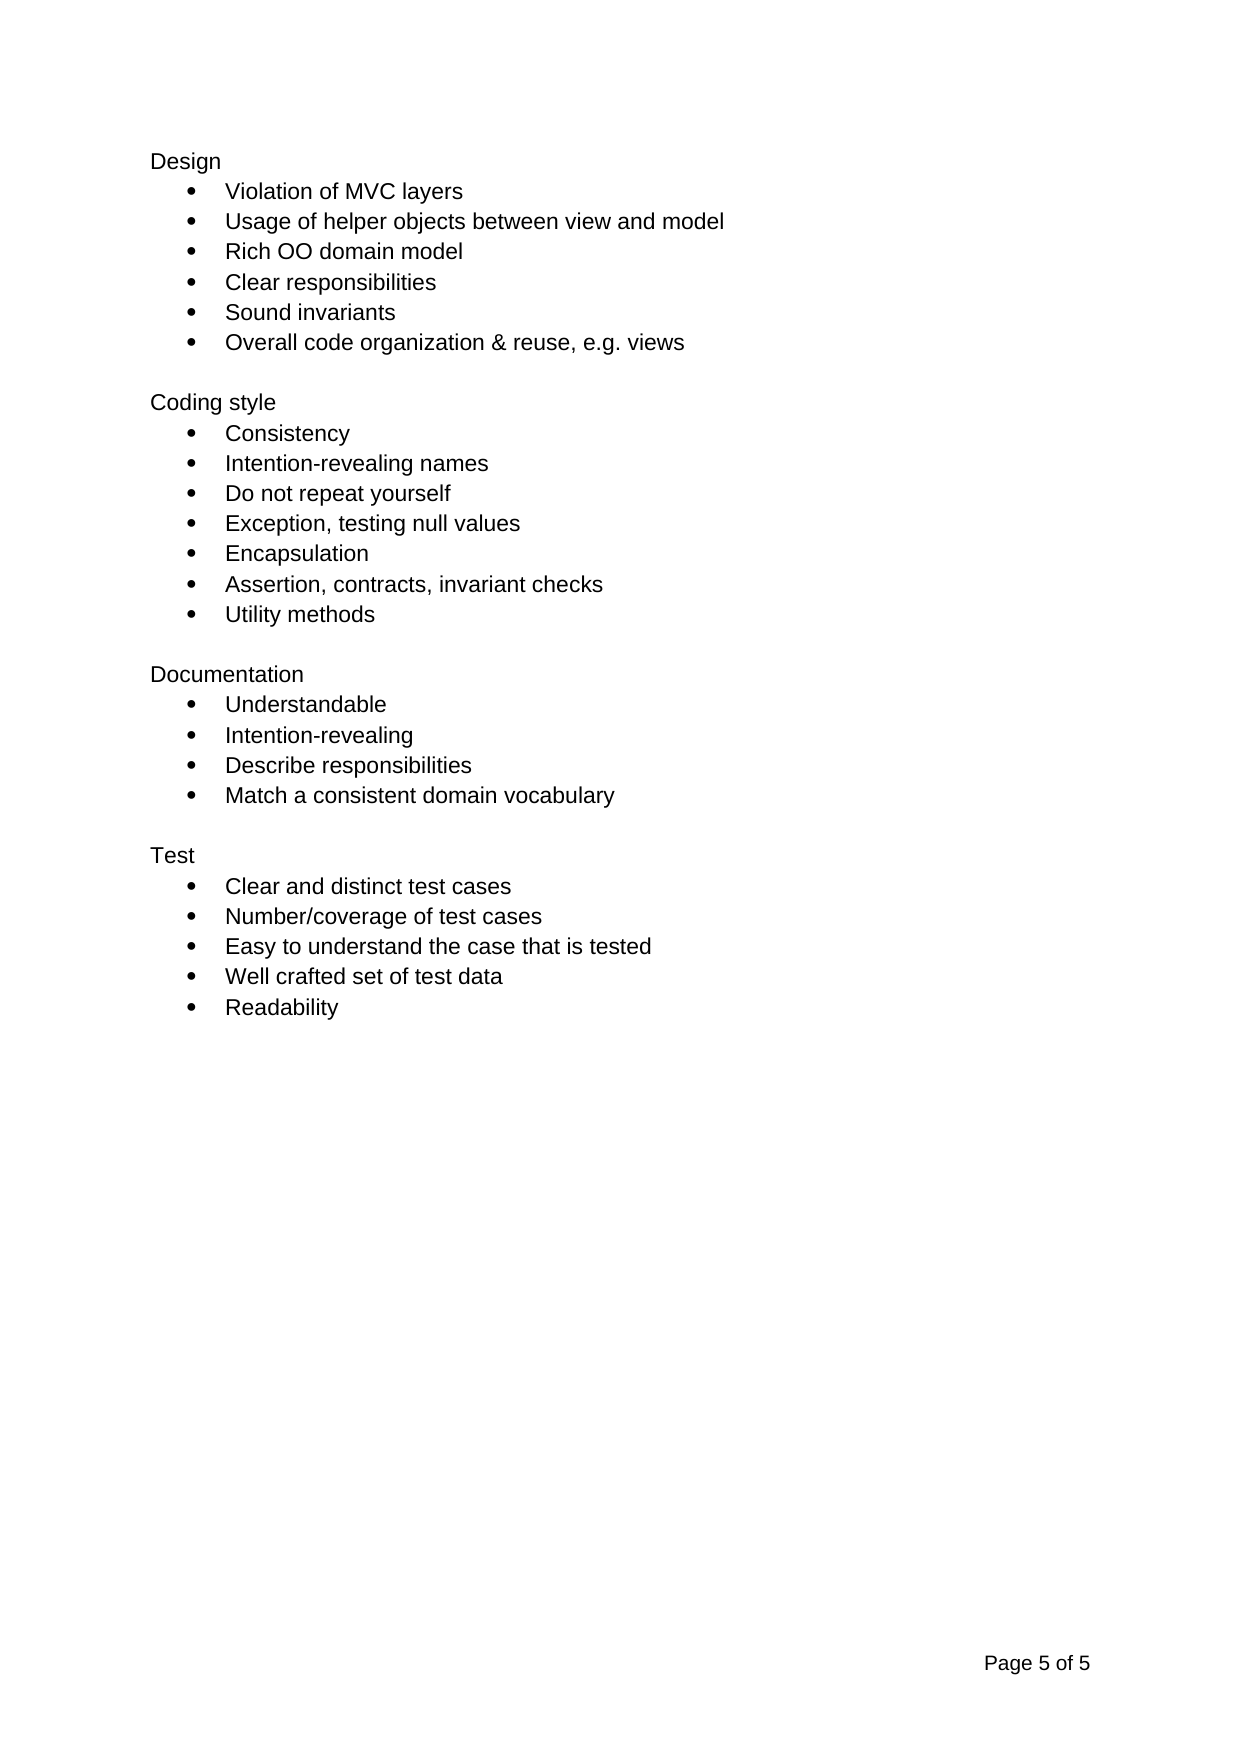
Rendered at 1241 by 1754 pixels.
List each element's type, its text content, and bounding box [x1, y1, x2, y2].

text Test [150, 842, 1090, 869]
list Well crafted set of test data [187, 963, 1090, 989]
list Assertion, contracts, invariant checks [187, 571, 1090, 597]
list Encapsulation [187, 540, 1090, 567]
list Rich OO domain model [187, 238, 1090, 264]
list Number/coverage of test cases [187, 903, 1090, 929]
list Overall code organization & reuse, e.g. views [187, 329, 1090, 355]
text Design [150, 148, 1090, 174]
list Sound invariants [187, 299, 1090, 325]
list Readability [187, 993, 1090, 1020]
list Intention-revealing [187, 722, 1090, 748]
list Match a consistent domain vocabulary [187, 782, 1090, 808]
list Exception, testing null values [187, 510, 1090, 536]
list Understandable [187, 691, 1090, 718]
list Consistency [187, 419, 1090, 446]
list Violation of MVC layers [187, 178, 1090, 204]
list Clear and distinct test cases [187, 873, 1090, 899]
list Utility methods [187, 601, 1090, 627]
list Usage of helper objects between view and model [187, 208, 1090, 234]
list Intention-revealing names [187, 450, 1090, 476]
list Clear responsibilities [187, 268, 1090, 295]
list Do not repeat yourself [187, 480, 1090, 506]
list Easy to understand the case that is tested [187, 933, 1090, 959]
list Describe responsibilities [187, 752, 1090, 778]
text Coding style [150, 389, 1090, 416]
text Documentation [150, 661, 1090, 687]
